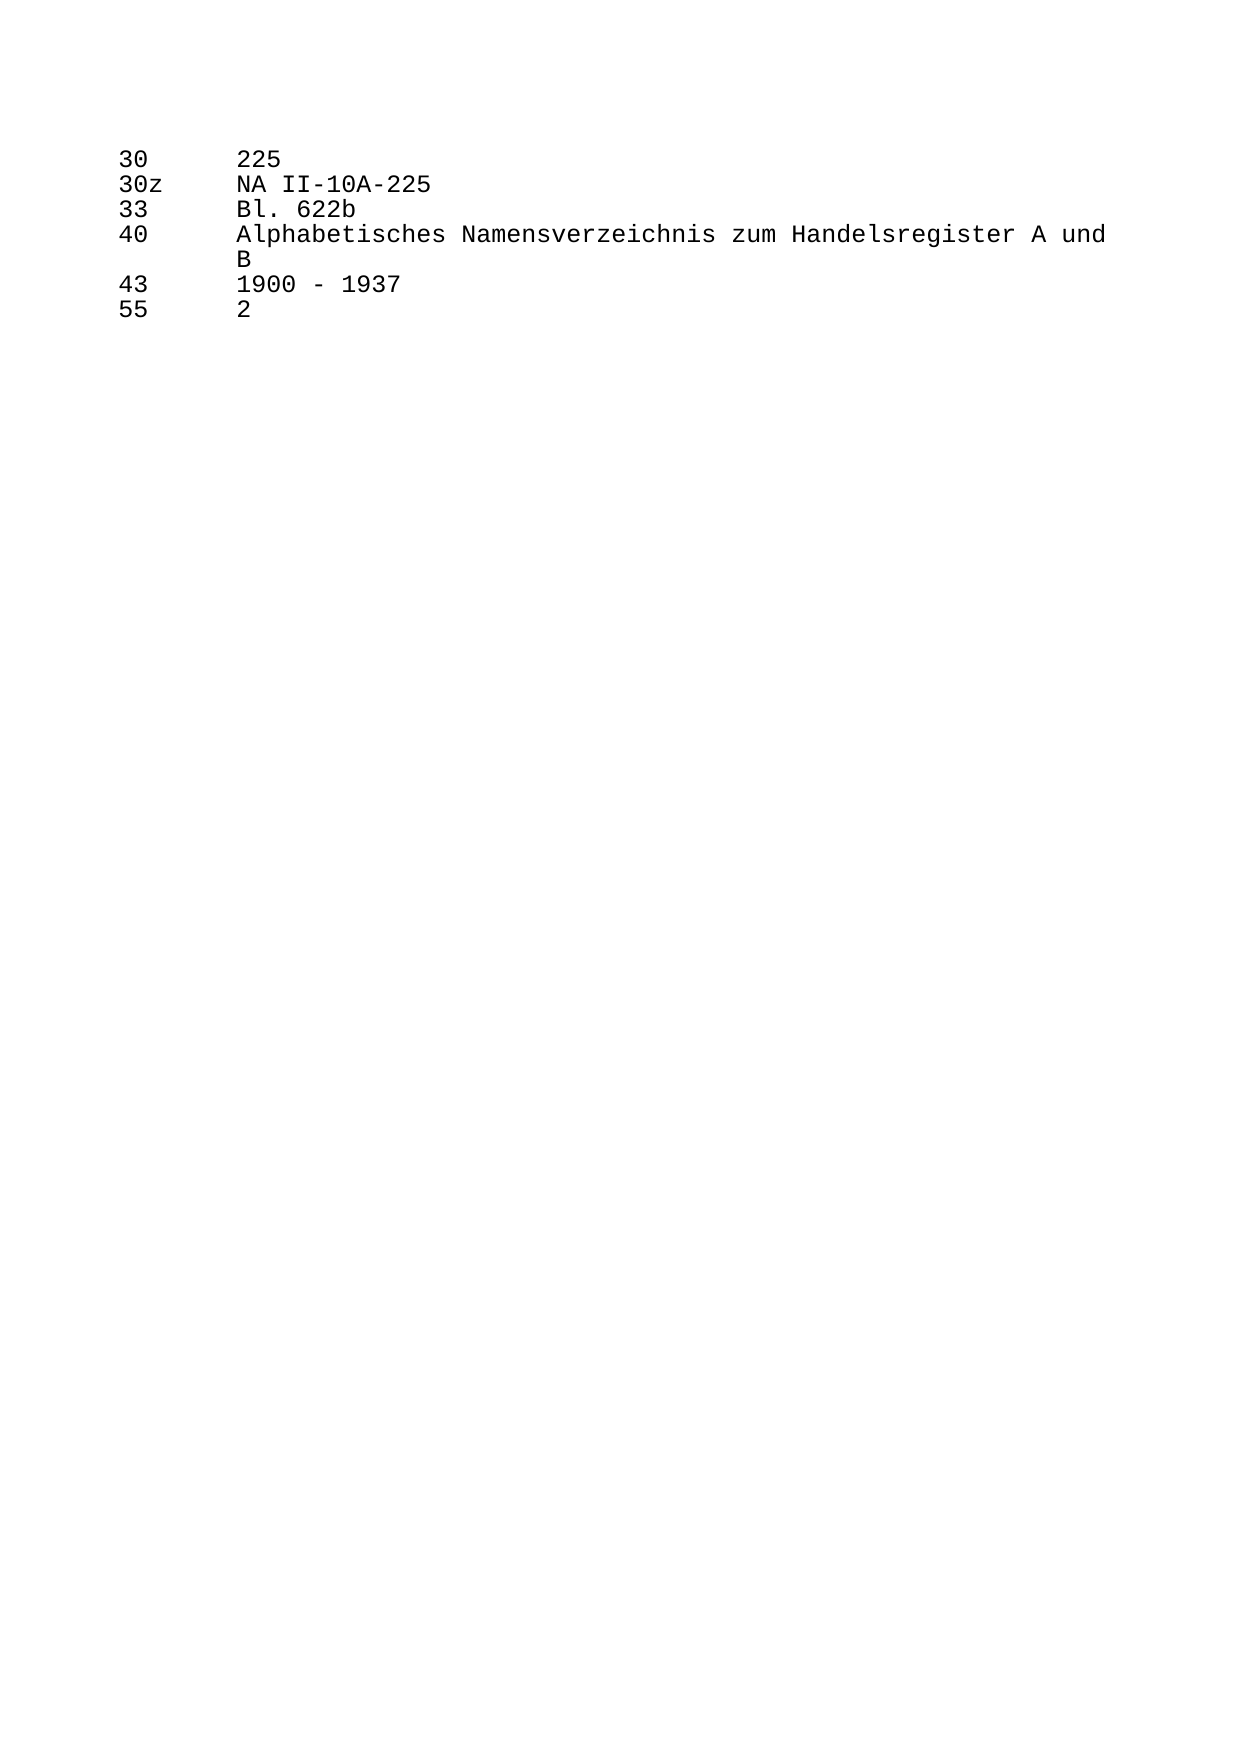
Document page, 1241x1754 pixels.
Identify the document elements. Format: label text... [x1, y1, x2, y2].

text 30 225 [118, 148, 1122, 173]
text 30z NA II-10A-225 [118, 173, 1122, 198]
text 40 Alphabetisches Namensverzeichnis zum s[Handelsregister]s A und B [118, 223, 1122, 273]
text 33 Bl. 622b [118, 198, 1122, 223]
text 43 1900 - 1937 [118, 273, 1122, 298]
text 55 2 [118, 298, 1122, 323]
